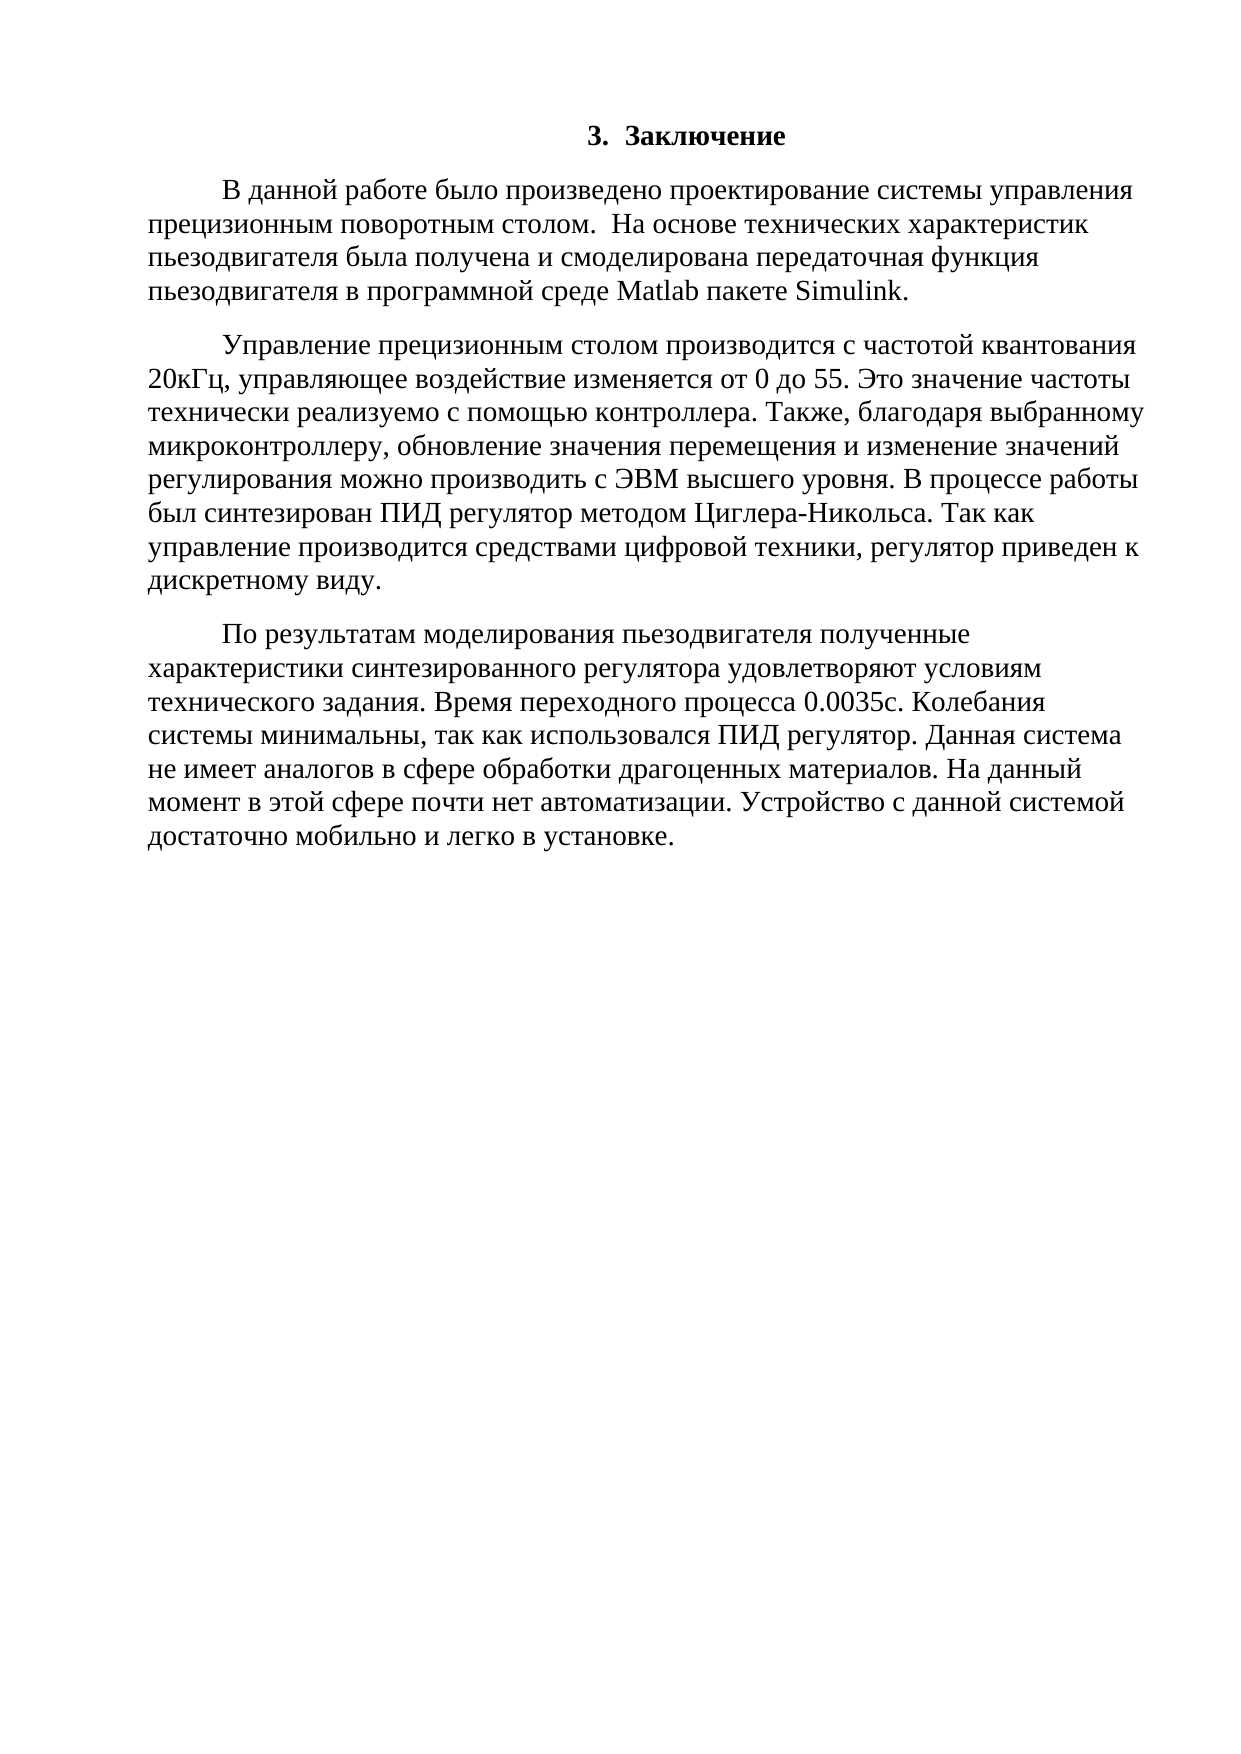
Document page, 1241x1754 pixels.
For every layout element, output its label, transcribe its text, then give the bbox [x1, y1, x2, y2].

text По результатам моделирования пьезодвигателя полученные характеристики синтезированного регулятора удовлетворяют условиям технического задания. Время переходного процесса 0.0035с. Колебания системы минимальны, так как использовался ПИД регулятор. Данная система не имеет аналогов в сфере обработки драгоценных материалов. На данный момент в этой сфере почти нет автоматизации. Устройство с данной системой достаточно мобильно и легко в установке. [148, 617, 1152, 851]
text Управление прецизионным столом производится с частотой квантования 20кГц, управляющее воздействие изменяется от 0 до 55. Это значение частоты технически реализуемо с помощью контроллера. Также, благодаря выбранному микроконтроллеру, обновление значения перемещения и изменение значений регулирования можно производить с ЭВМ высшего уровня. В процессе работы был синтезирован ПИД регулятор методом Циглера-Никольса. Так как управление производится средствами цифровой техники, регулятор приведен к дискретному виду. [148, 327, 1152, 596]
text В данной работе было произведено проектирование системы управления прецизионным поворотным столом. На основе технических характеристик пьезодвигателя была получена и смоделирована передаточная функция пьезодвигателя в программной среде Matlab пакете Simulink. [148, 172, 1152, 307]
list Заключение [222, 118, 1152, 152]
